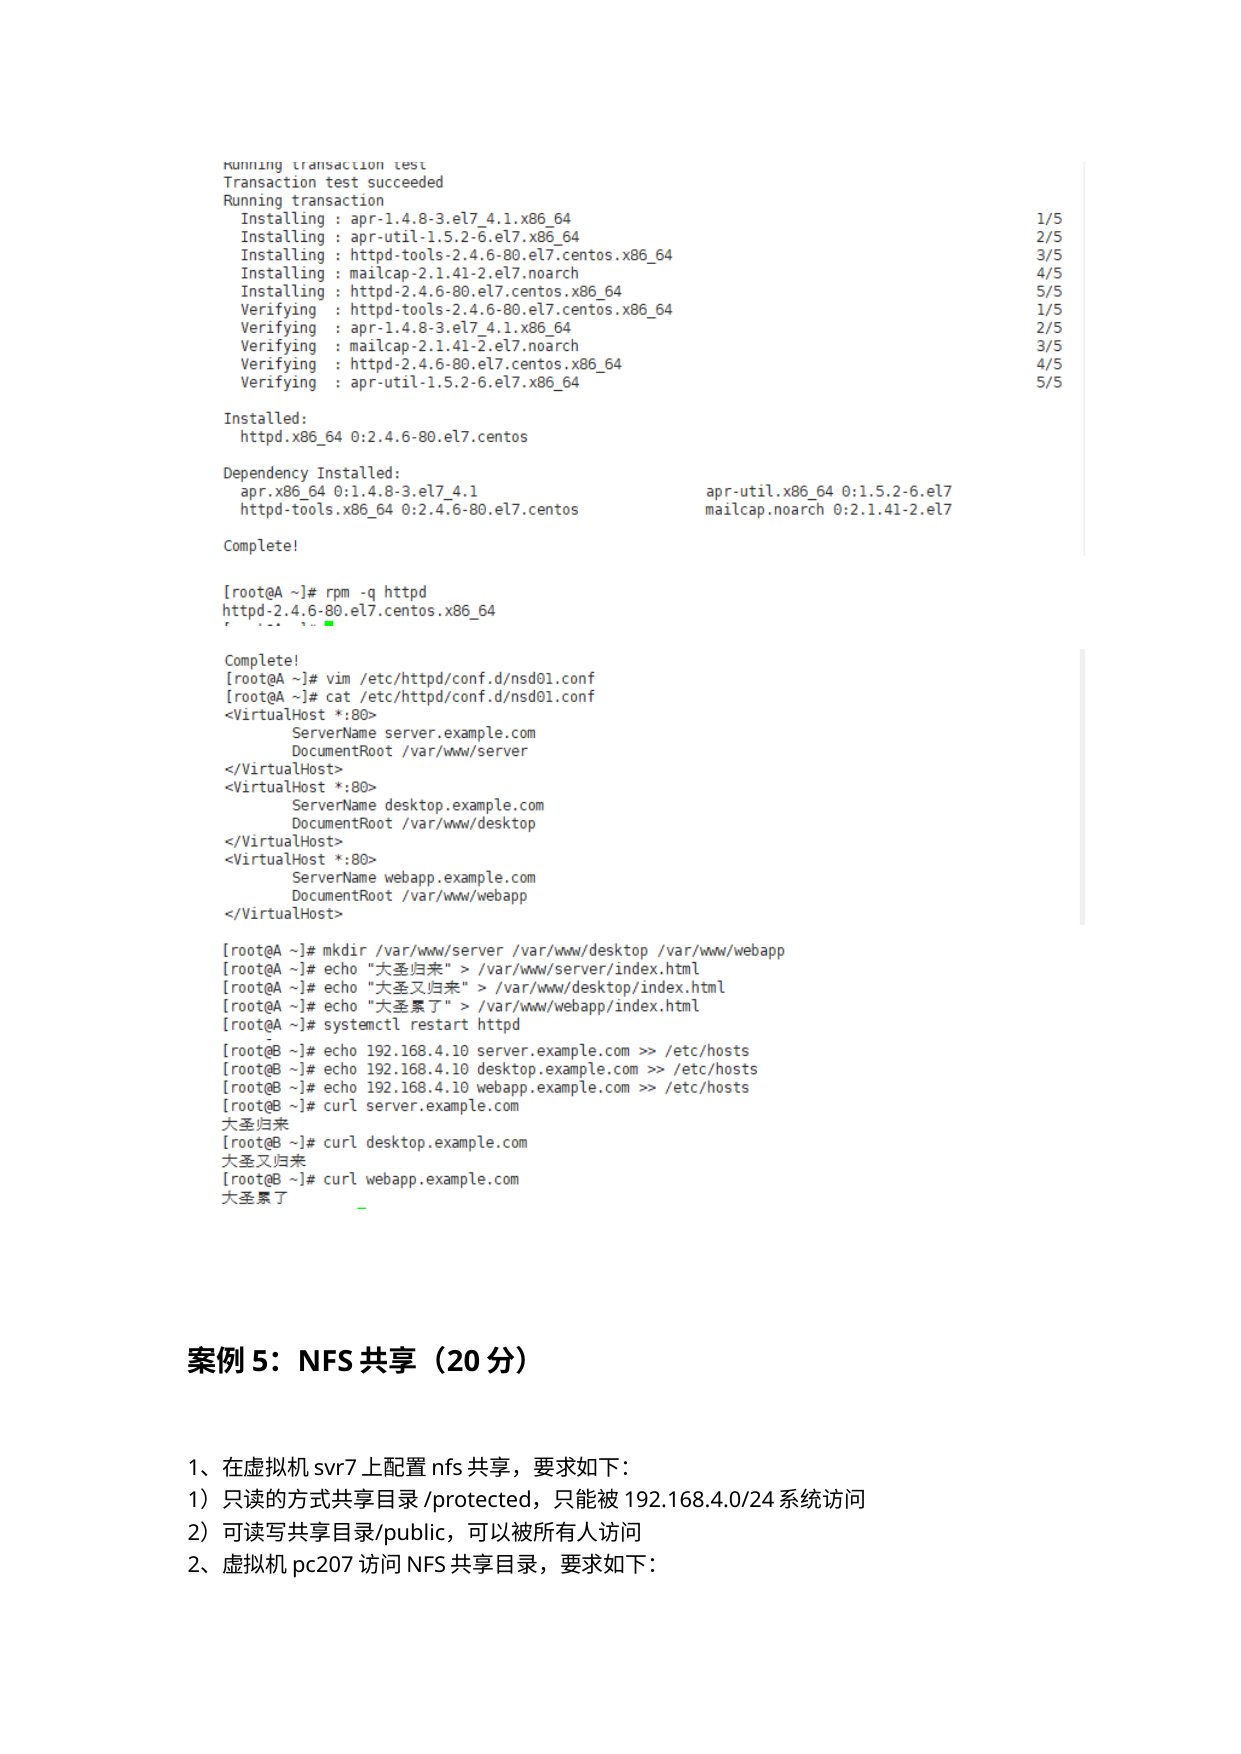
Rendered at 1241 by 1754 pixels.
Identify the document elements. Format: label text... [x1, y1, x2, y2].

picture [220, 584, 1086, 626]
text 2、虚拟机pc207访问NFS共享目录，要求如下： [187, 1547, 1053, 1579]
picture [220, 942, 1086, 1035]
text 1）只读的方式共享目录 /protected，只能被192.168.4.0/24系统访问 [187, 1482, 1053, 1514]
text 2）可读写共享目录/public，可以被所有人访问 [187, 1514, 1053, 1547]
text 1、在虚拟机svr7上配置nfs共享，要求如下： [187, 1449, 1053, 1482]
picture [220, 649, 1086, 925]
subtitle 案例5：NFS共享（20分） [187, 1327, 1053, 1392]
picture [220, 1039, 1086, 1209]
picture [220, 162, 1086, 556]
